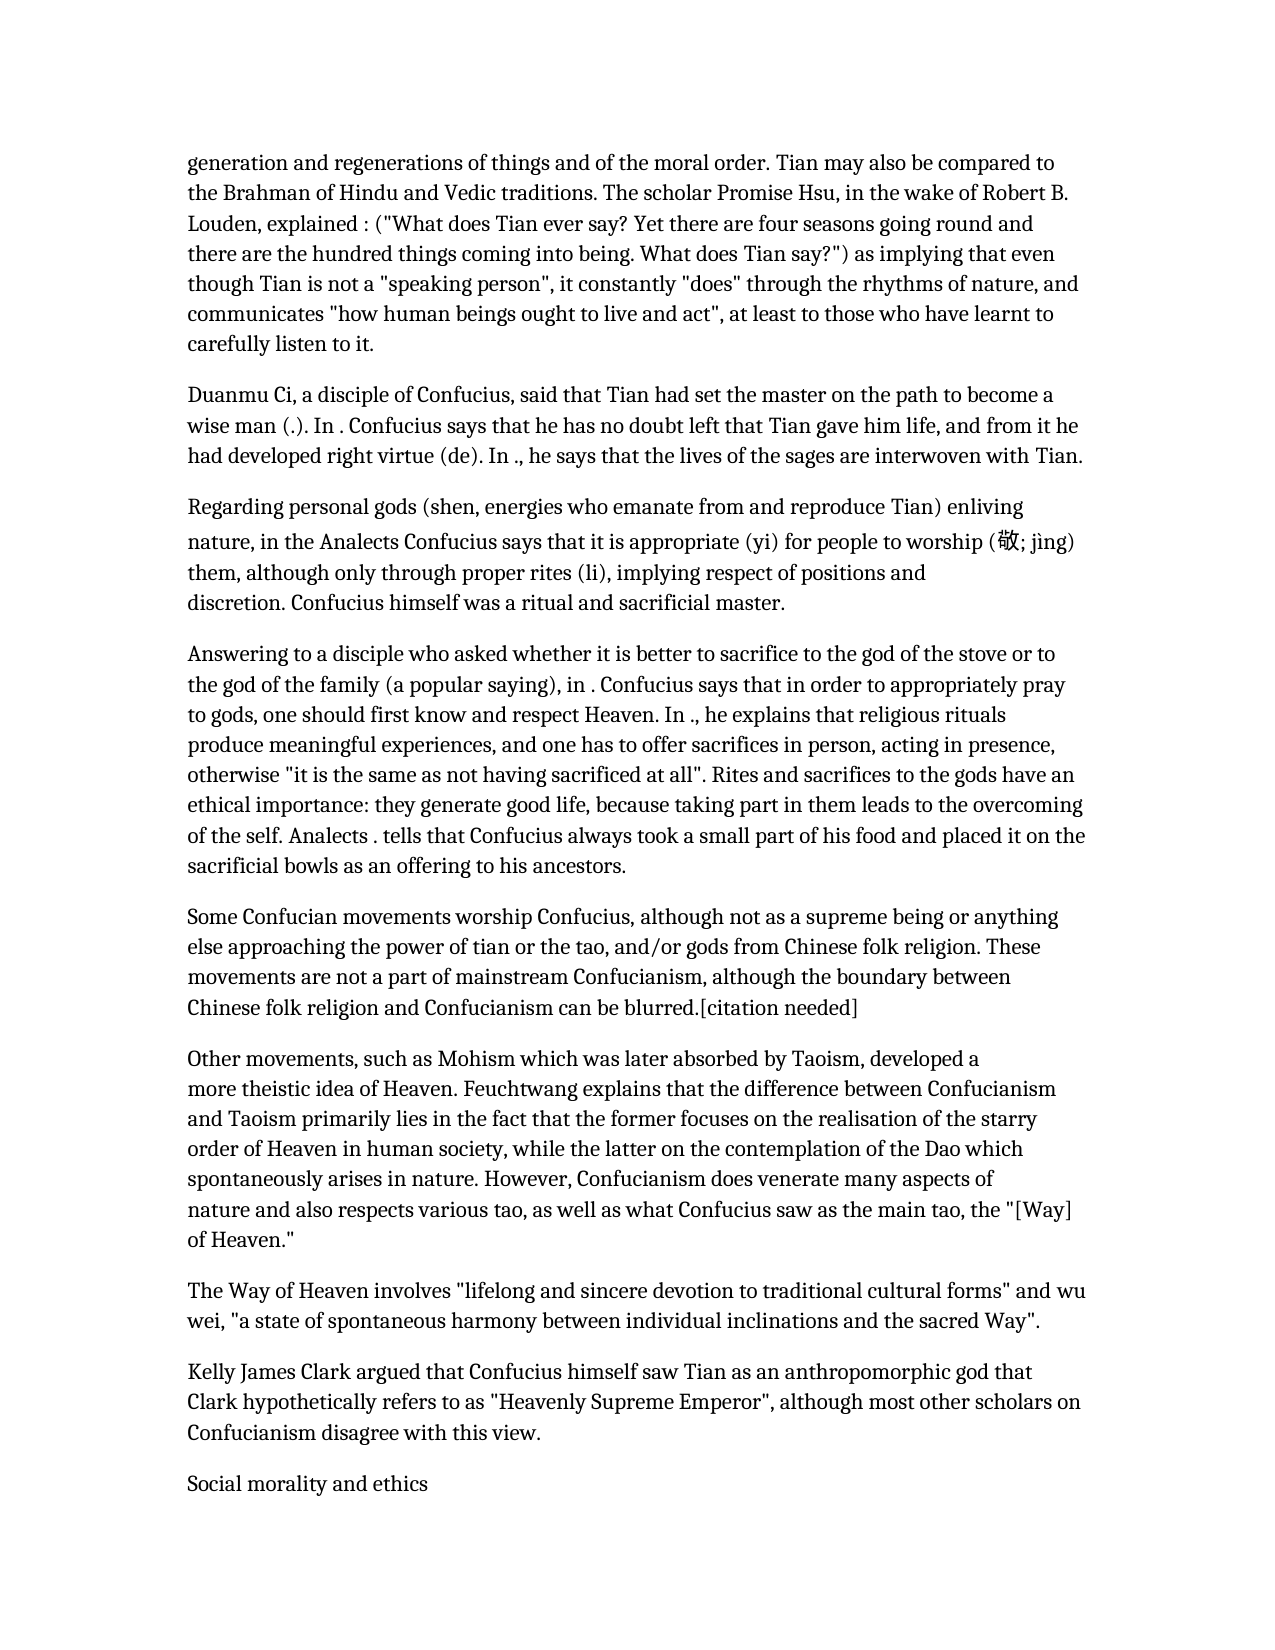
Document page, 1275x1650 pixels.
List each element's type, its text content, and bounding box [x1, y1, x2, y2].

text Some Confucian movements worship Confucius, although not as a supreme being or anything else approaching the power of tian or the tao, and/or gods from Chinese folk religion. These movements are not a part of mainstream Confucianism, although the boundary between Chinese folk religion and Confucianism can be blurred.[citation needed] [187, 904, 1087, 1021]
text Other movements, such as Mohism which was later absorbed by Taoism, developed a more theistic idea of Heaven. Feuchtwang explains that the difference between Confucianism and Taoism primarily lies in the fact that the former focuses on the realisation of the starry order of Heaven in human society, while the latter on the contemplation of the Dao which spontaneously arises in nature. However, Confucianism does venerate many aspects of nature and also respects various tao, as well as what Confucius saw as the main tao, the "[Way] of Heaven." [187, 1045, 1087, 1253]
text Social morality and ethics [187, 1470, 1087, 1497]
text The Way of Heaven involves "lifelong and sincere devotion to traditional cultural forms" and wu wei, "a state of spontaneous harmony between individual inclinations and the sacred Way". [187, 1278, 1087, 1334]
text Kelly James Clark argued that Confucius himself saw Tian as an anthropomorphic god that Clark hypothetically refers to as "Heavenly Supreme Emperor", although most other scholars on Confucianism disagree with this view. [187, 1359, 1087, 1446]
text Answering to a disciple who asked whether it is better to sacrifice to the god of the stove or to the god of the family (a popular saying), in . Confucius says that in order to appropriately pray to gods, one should first know and respect Heaven. In ., he explains that religious rituals produce meaningful experiences, and one has to offer sacrifices in person, acting in presence, otherwise "it is the same as not having sacrificed at all". Rites and sacrifices to the gods have an ethical importance: they generate good life, because taking part in them leads to the overcoming of the self. Analects . tells that Confucius always took a small part of his food and placed it on the sacrificial bowls as an offering to his ancestors. [187, 641, 1087, 879]
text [187, 150, 1087, 358]
text Duanmu Ci, a disciple of Confucius, said that Tian had set the master on the path to become a wise man (.). In . Confucius says that he has no doubt left that Tian gave him life, and from it he had developed right virtue (de). In ., he says that the lives of the sages are interwoven with Tian. [187, 382, 1087, 469]
text Regarding personal gods (shen, energies who emanate from and reproduce Tian) enliving nature, in the Analects Confucius says that it is appropriate (yi) for people to worship (敬; jìng) them, although only through proper rites (li), implying respect of positions and discretion. Confucius himself was a ritual and sacrificial master. [187, 494, 1087, 616]
